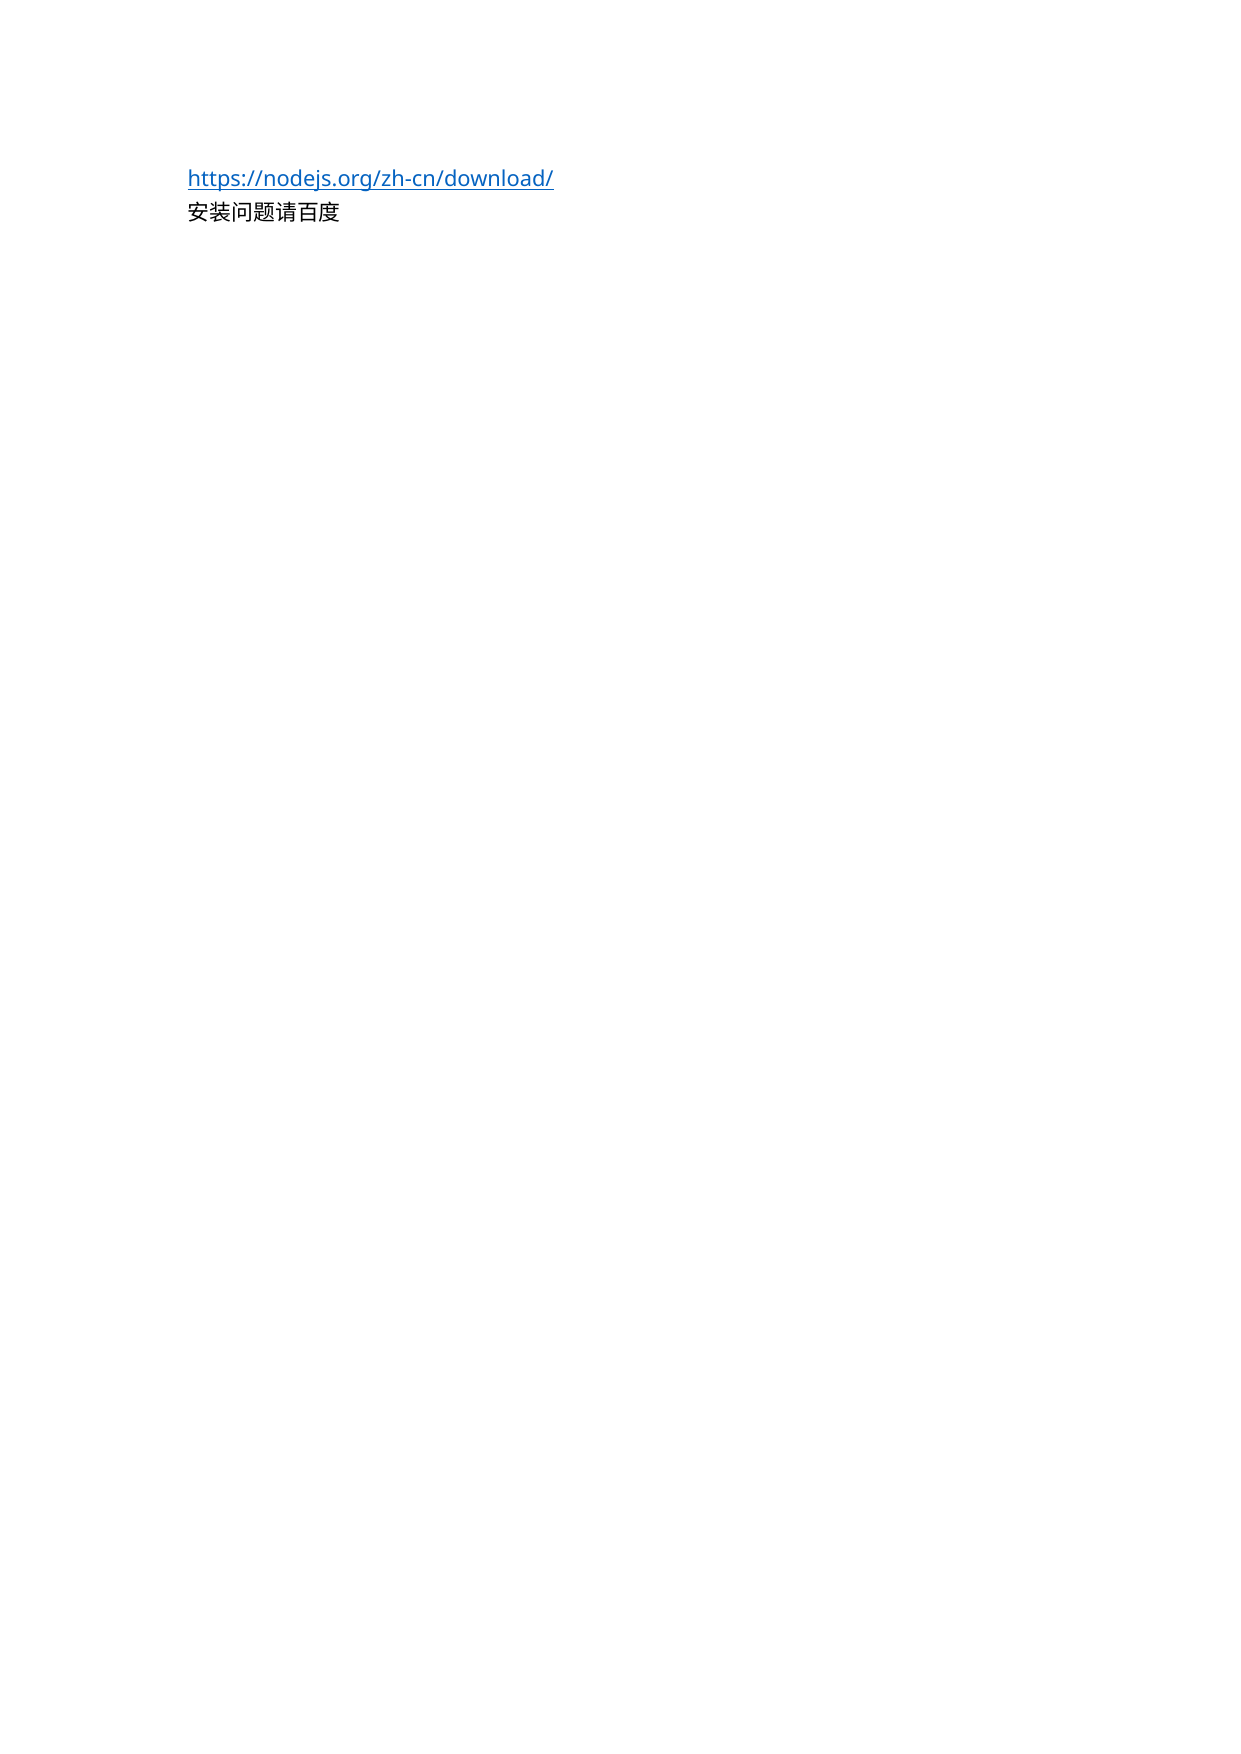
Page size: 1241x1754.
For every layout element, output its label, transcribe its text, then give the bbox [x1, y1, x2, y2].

text https://nodejs.org/zh-cn/download/ [187, 162, 1053, 194]
text 安装问题请百度 [187, 194, 1053, 227]
